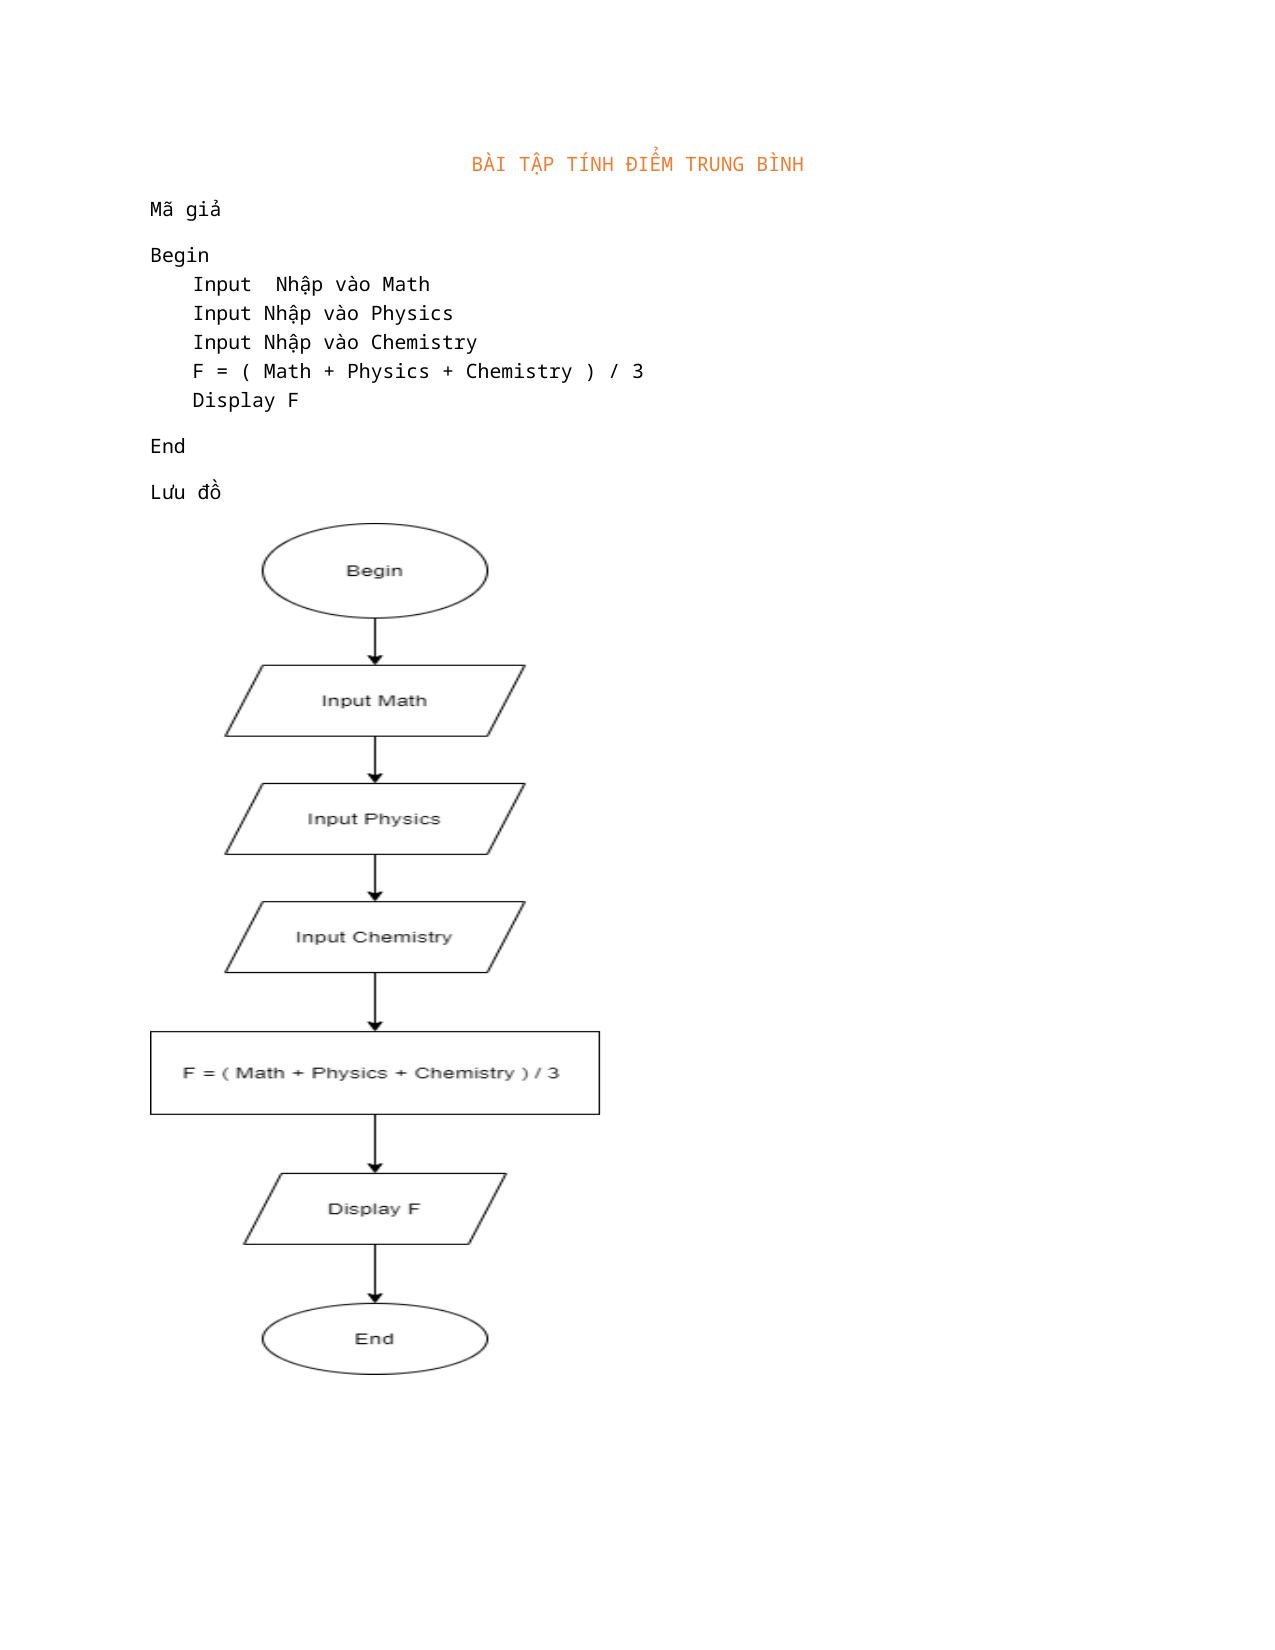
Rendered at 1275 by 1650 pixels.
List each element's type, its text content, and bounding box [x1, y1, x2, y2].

text Lưu đồ [150, 478, 1125, 505]
picture [150, 523, 600, 1375]
text BÀI TẬP TÍNH ĐIỂM TRUNG BÌNH [150, 150, 1125, 177]
text Begin Input Nhập vào Math Input Nhập vào Physics Input Nhập vào Chemistry F = ( Math + Physics + Chemistry ) / 3 Display F [150, 241, 1125, 414]
text Mã giả [150, 196, 1125, 223]
text End [150, 432, 1125, 459]
